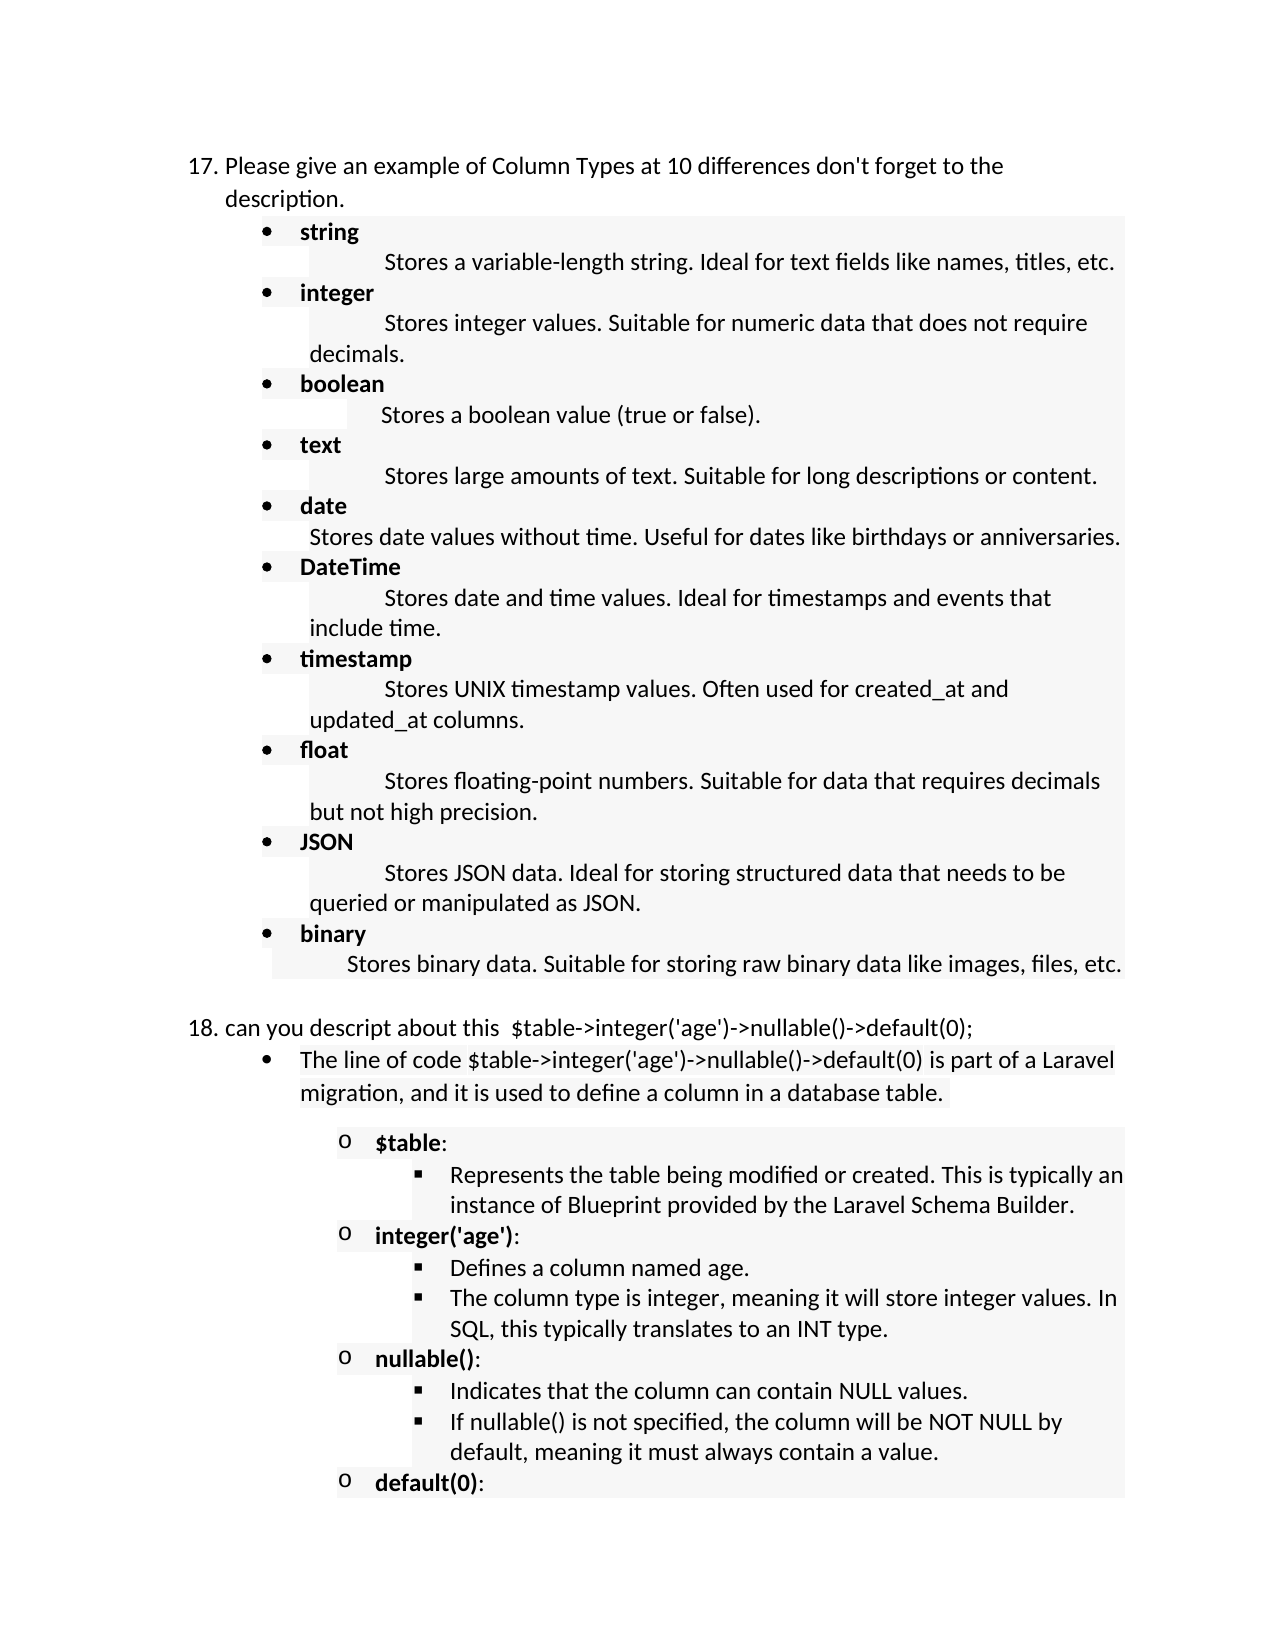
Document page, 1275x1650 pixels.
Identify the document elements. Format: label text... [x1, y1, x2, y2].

text Stores a boolean value (true or false). [347, 399, 1125, 429]
list If nullable() is not specified, the column will be NOT NULL by default, meaning it must always contain a value. [412, 1406, 1125, 1467]
list default(0): [337, 1467, 1125, 1498]
list Defines a column named age. [412, 1252, 1125, 1282]
text Stores JSON data. Ideal for storing structured data that needs to be queried or manipulated as JSON. [309, 857, 1125, 918]
list boolean [262, 368, 1125, 399]
list JSON [262, 826, 1125, 857]
text Stores floating-point numbers. Suitable for data that requires decimals but not high precision. [309, 765, 1125, 826]
text Stores binary data. Suitable for storing raw binary data like images, files, etc. [272, 948, 1125, 979]
list integer('age'): [337, 1220, 1125, 1252]
list date [262, 491, 1125, 521]
list binary [262, 918, 1125, 948]
list float [262, 735, 1125, 765]
text Stores integer values. Suitable for numeric data that does not require decimals. [309, 307, 1125, 368]
list can you descript about this $table->integer('age')->nullable()->default(0); [187, 1012, 1125, 1042]
text Stores UNIX timestamp values. Often used for created_at and updated_at columns. [309, 674, 1125, 735]
text Stores date and time values. Ideal for timestamps and events that include time. [309, 582, 1125, 643]
list The column type is integer, meaning it will store integer values. In SQL, this typically translates to an INT type. [412, 1282, 1125, 1343]
list Please give an example of Column Types at 10 differences don't forget to the description. [187, 150, 1125, 213]
list $table: [337, 1127, 1125, 1159]
list nullable(): [337, 1343, 1125, 1375]
list string [262, 216, 1125, 246]
list Indicates that the column can contain NULL values. [412, 1375, 1125, 1406]
list DateTime [262, 552, 1125, 582]
list The line of code $table->integer('age')->nullable()->default(0) is part of a Laravel migration, and it is used to define a column in a database table. [262, 1045, 1125, 1108]
list Represents the table being modified or created. This is typically an instance of Blueprint provided by the Laravel Schema Builder. [412, 1159, 1125, 1220]
text Stores large amounts of text. Suitable for long descriptions or content. [309, 460, 1125, 491]
list text [262, 429, 1125, 460]
text Stores a variable-length string. Ideal for text fields like names, titles, etc. [309, 246, 1125, 277]
list integer [262, 277, 1125, 307]
list timestamp [262, 643, 1125, 674]
text Stores date values without time. Useful for dates like birthdays or anniversaries. [309, 521, 1125, 552]
